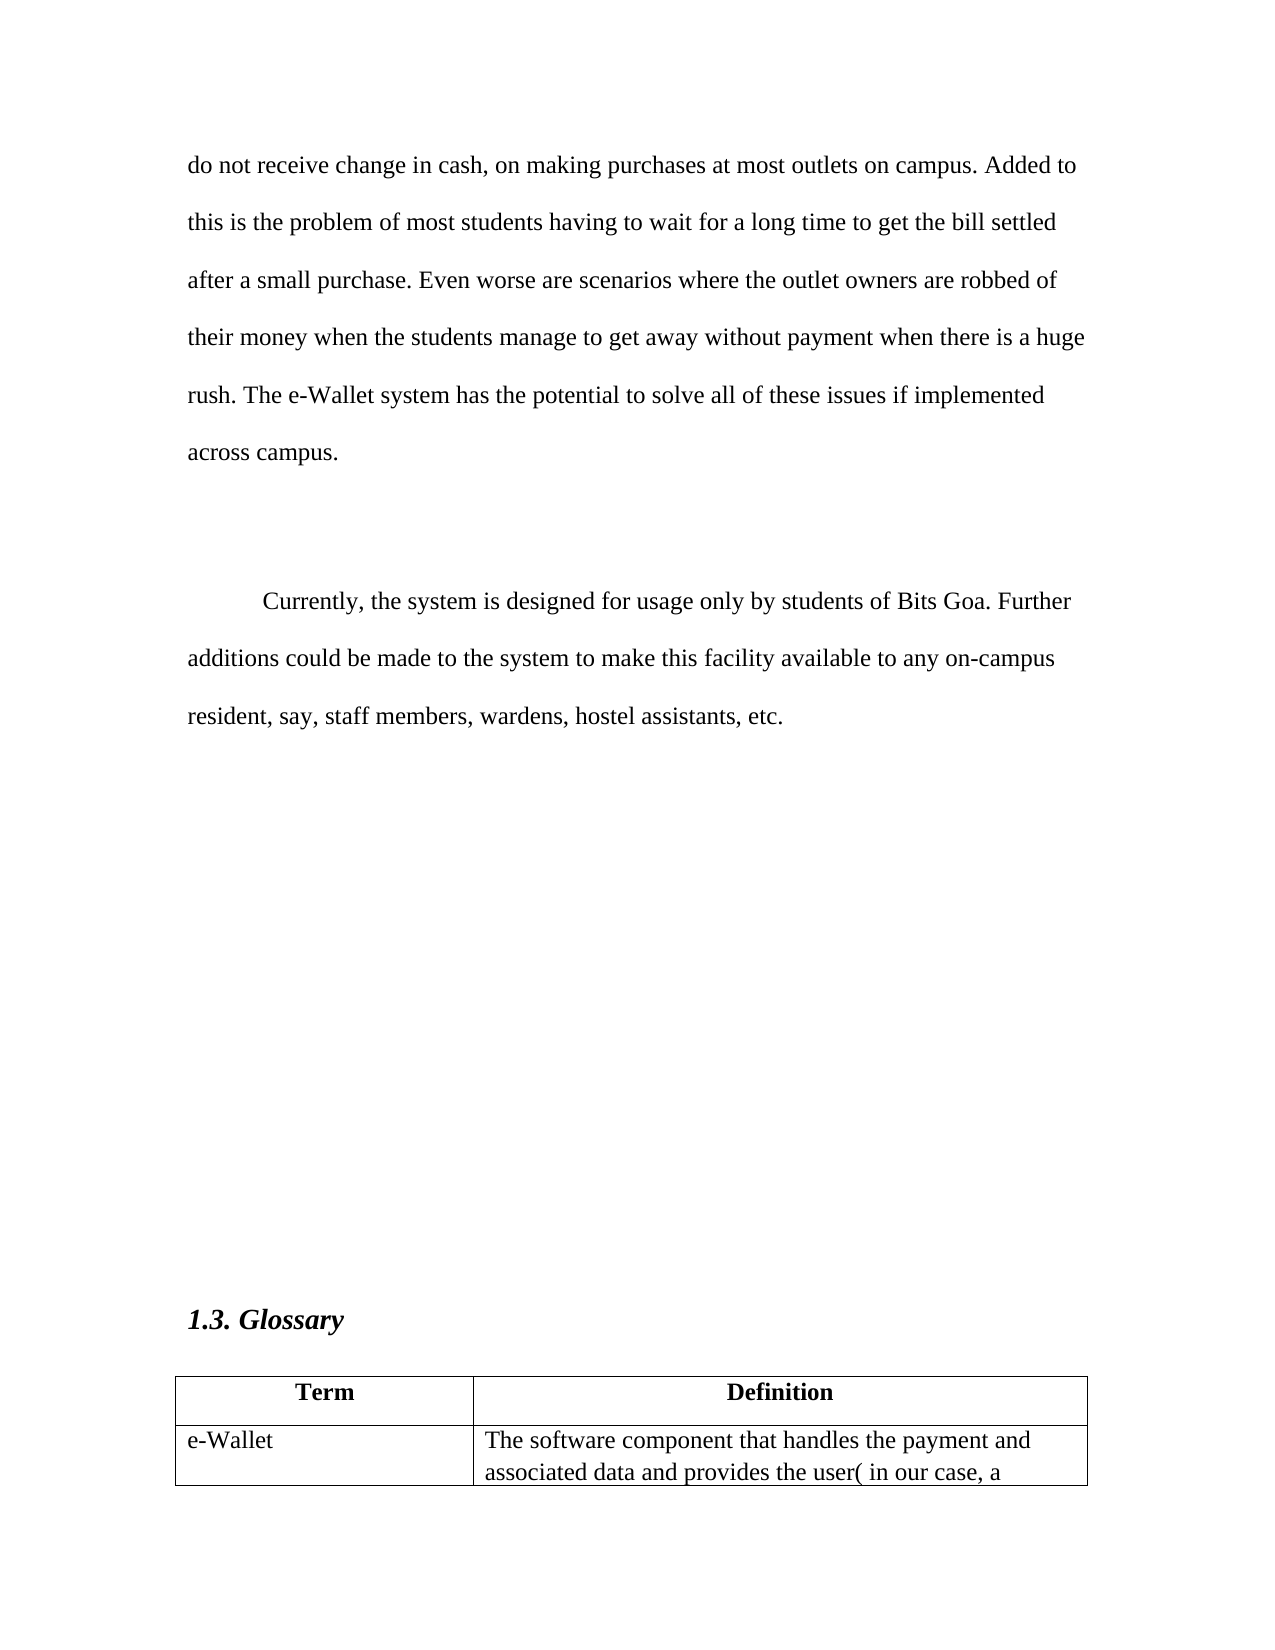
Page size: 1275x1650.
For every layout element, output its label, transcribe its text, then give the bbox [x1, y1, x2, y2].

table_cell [474, 1426, 1087, 1485]
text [187, 150, 1087, 466]
table_header Definition [474, 1377, 1087, 1424]
subtitle 1.3. Glossary [187, 1302, 1087, 1336]
table_cell e-Wallet [176, 1426, 473, 1485]
text Currently, the system is designed for usage only by students of Bits Goa. Further additions could be made to the system to make this facility available to any on-campus resident, say, staff members, wardens, hostel assistants, etc. [187, 586, 1087, 729]
table_header Term [176, 1377, 473, 1424]
